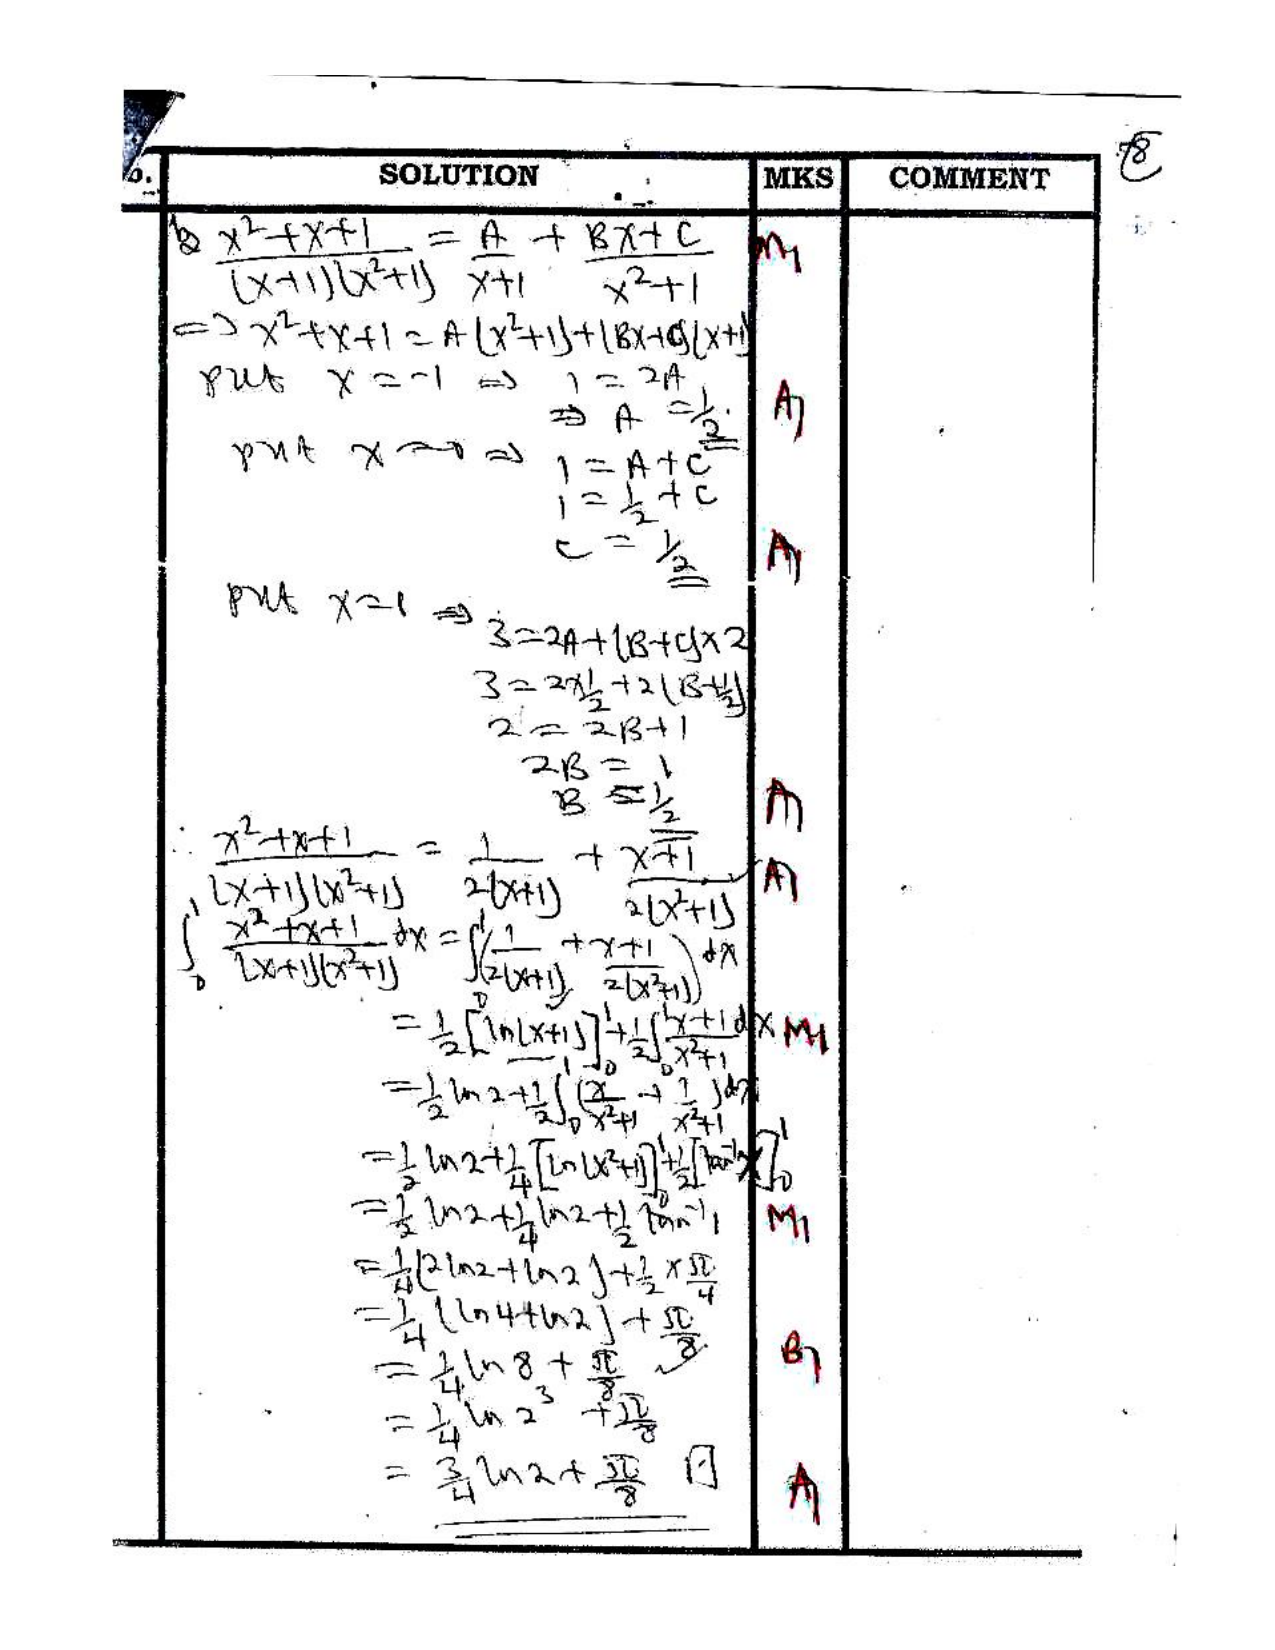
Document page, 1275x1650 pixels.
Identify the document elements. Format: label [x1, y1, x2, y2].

picture [112, 75, 1182, 1566]
